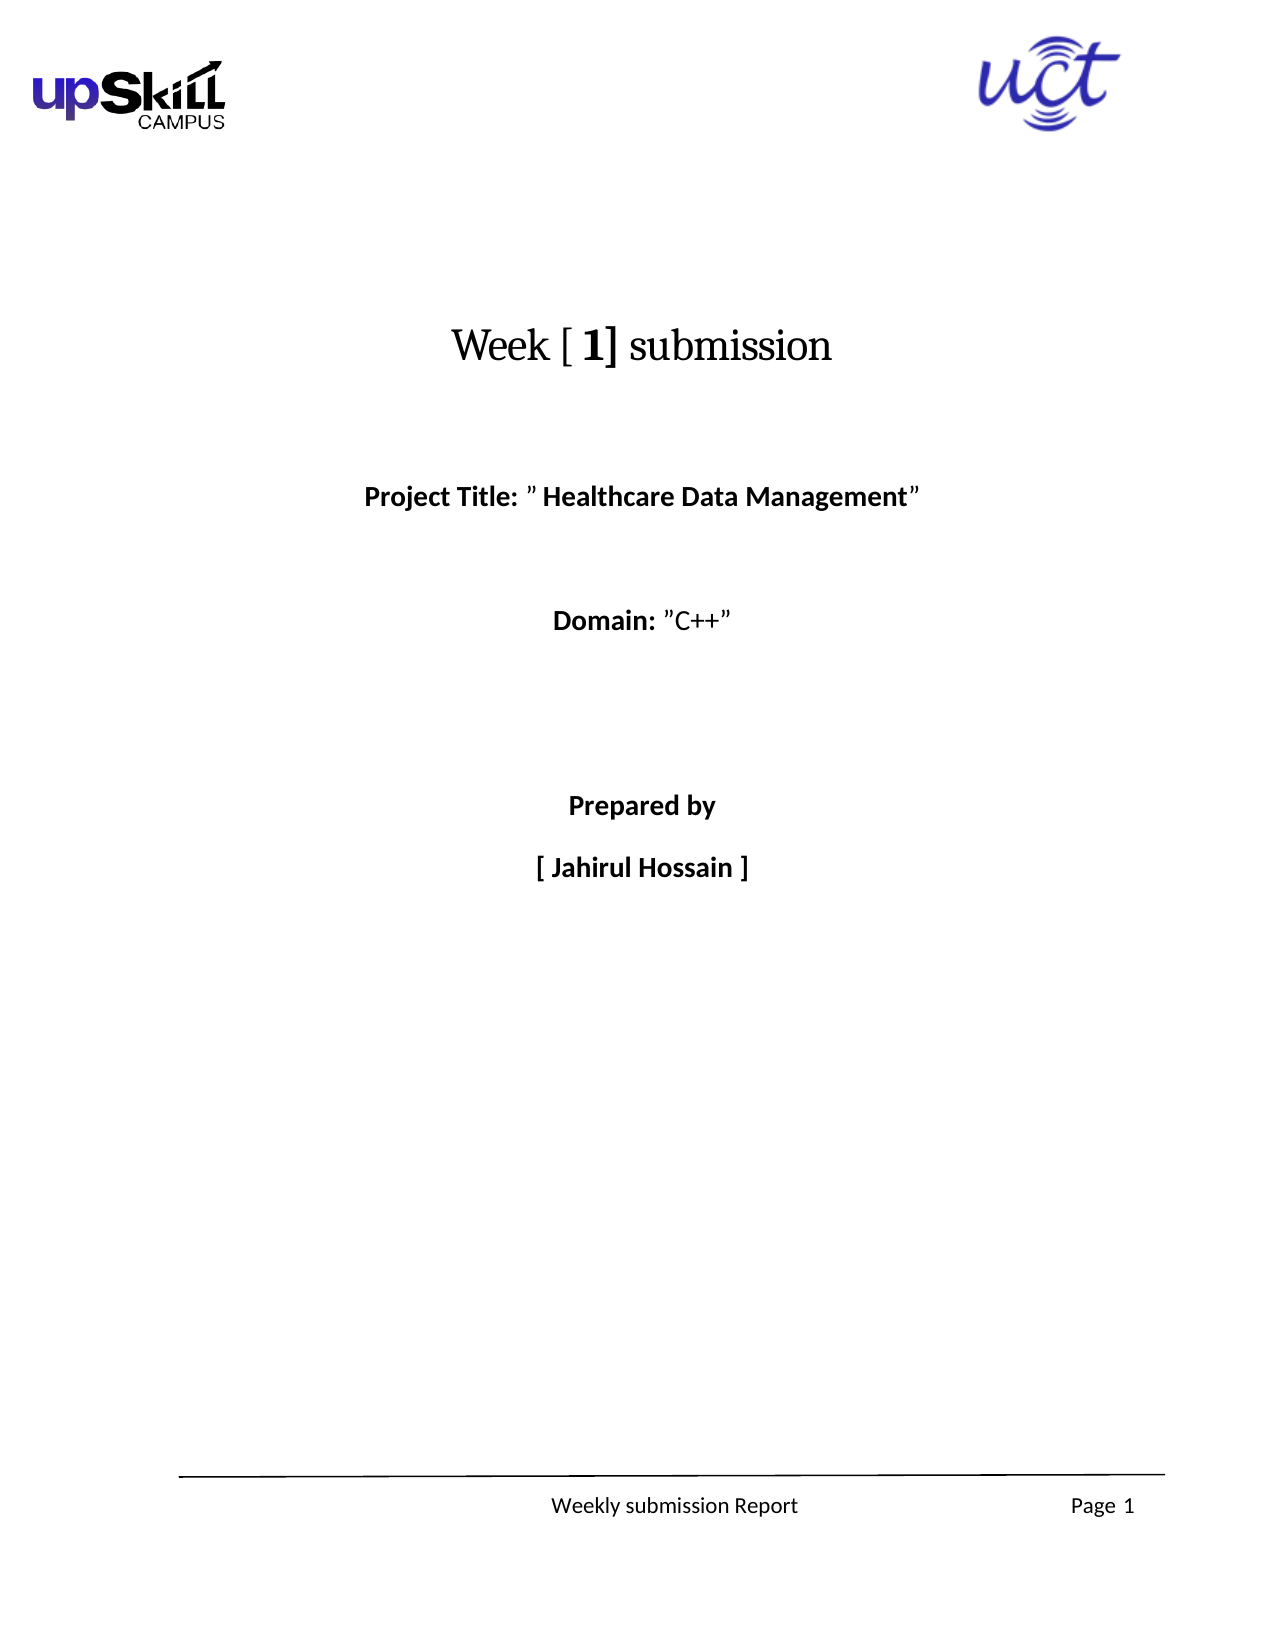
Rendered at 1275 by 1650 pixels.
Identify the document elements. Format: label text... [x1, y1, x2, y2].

picture [976, 28, 1125, 133]
title Week [ 1] submission [150, 319, 1134, 372]
picture [0, 47, 258, 133]
text Project Title: ” Healthcare Data Management” [150, 478, 1134, 514]
text Domain: ”C++” [150, 602, 1134, 637]
text [ Jahirul Hossain ] [150, 849, 1134, 884]
text Prepared by [150, 787, 1134, 823]
